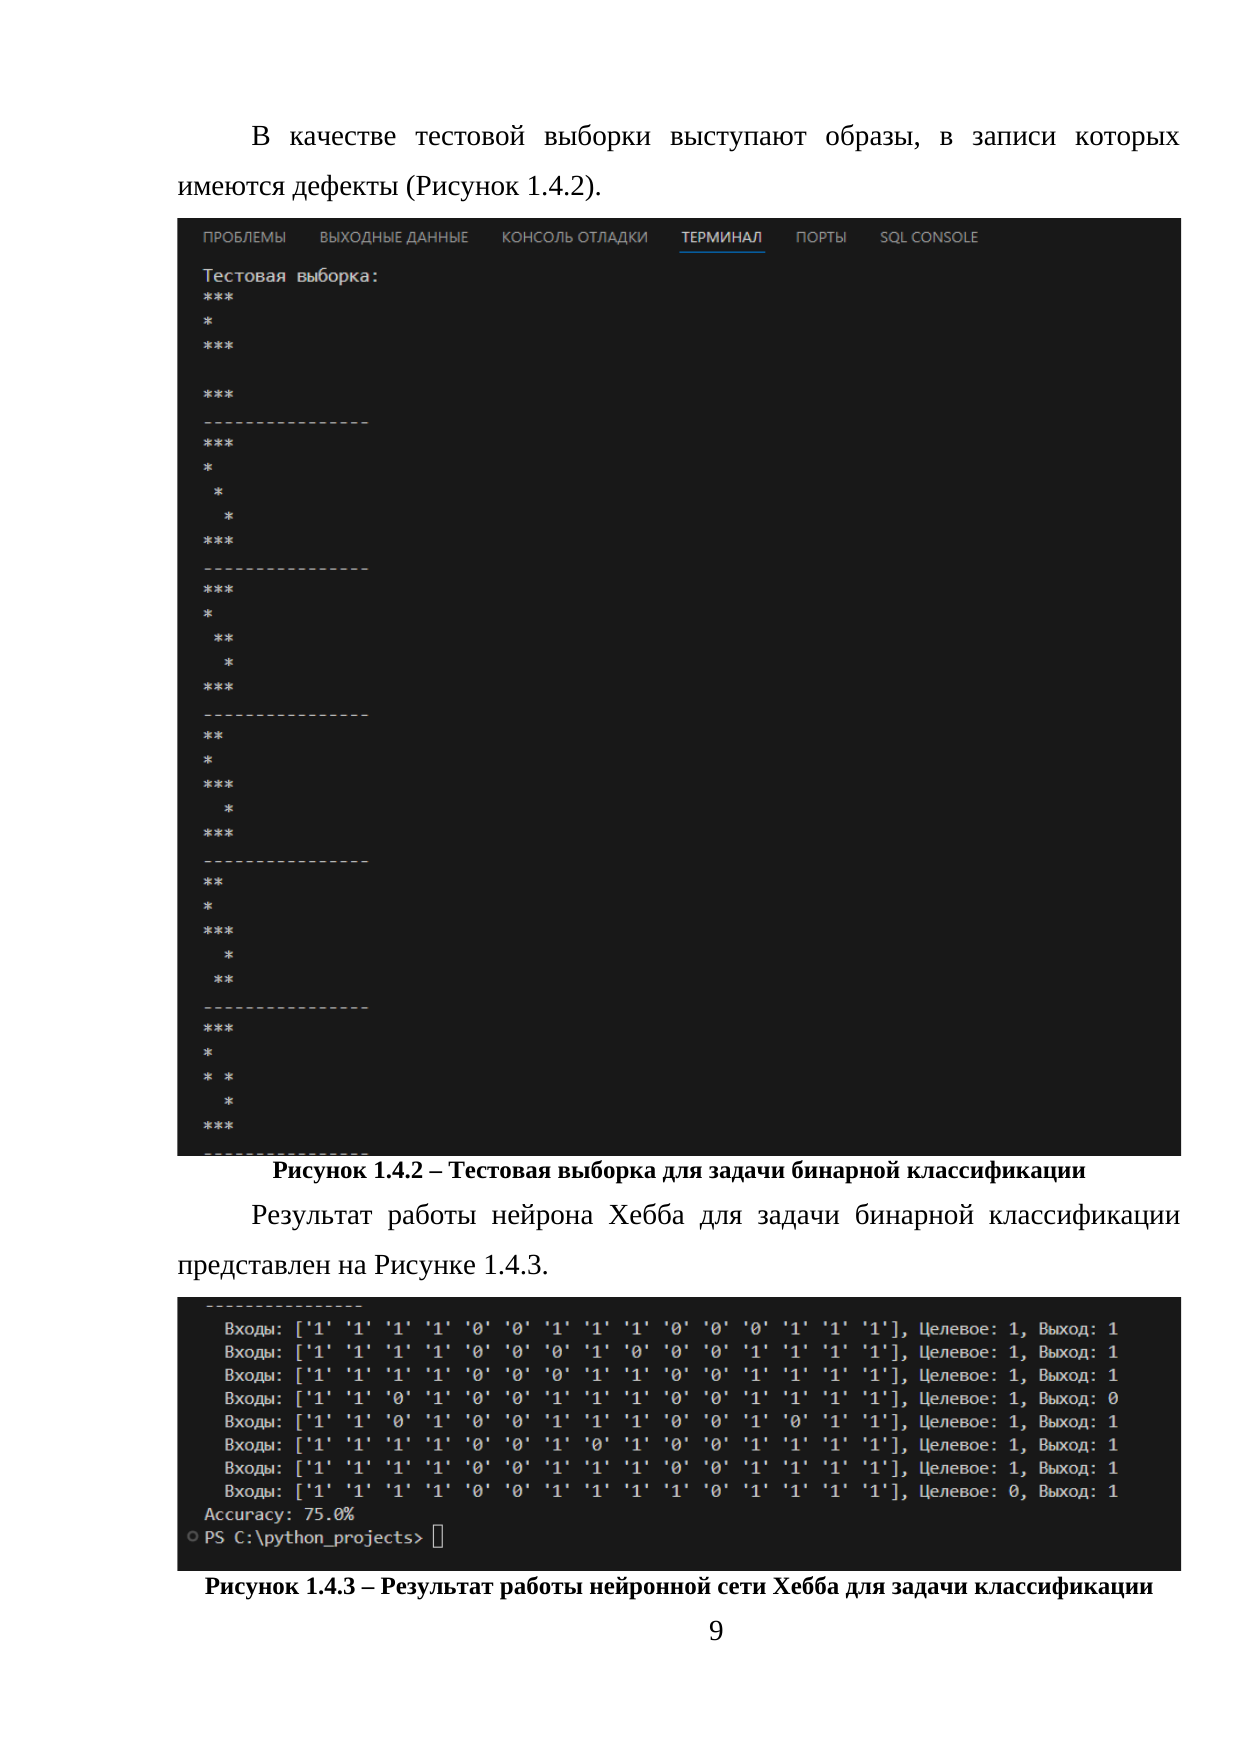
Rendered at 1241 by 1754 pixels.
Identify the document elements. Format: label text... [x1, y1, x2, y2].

text Рисунок 1.4.2 – Тестовая выборка для задачи бинарной классификации [177, 1156, 1181, 1184]
picture [177, 218, 1182, 1156]
text Результат работы нейрона Хебба для задачи бинарной классификации представлен на Рисунке 1.4.3. [177, 1197, 1181, 1281]
text Рисунок 1.4.3 – Результат работы нейронной сети Хебба для задачи классификации [177, 1571, 1181, 1599]
text В качестве тестовой выборки выступают образы, в записи которых имеются дефекты (Рисунок 1.4.2). [177, 118, 1181, 202]
picture [177, 1297, 1182, 1571]
